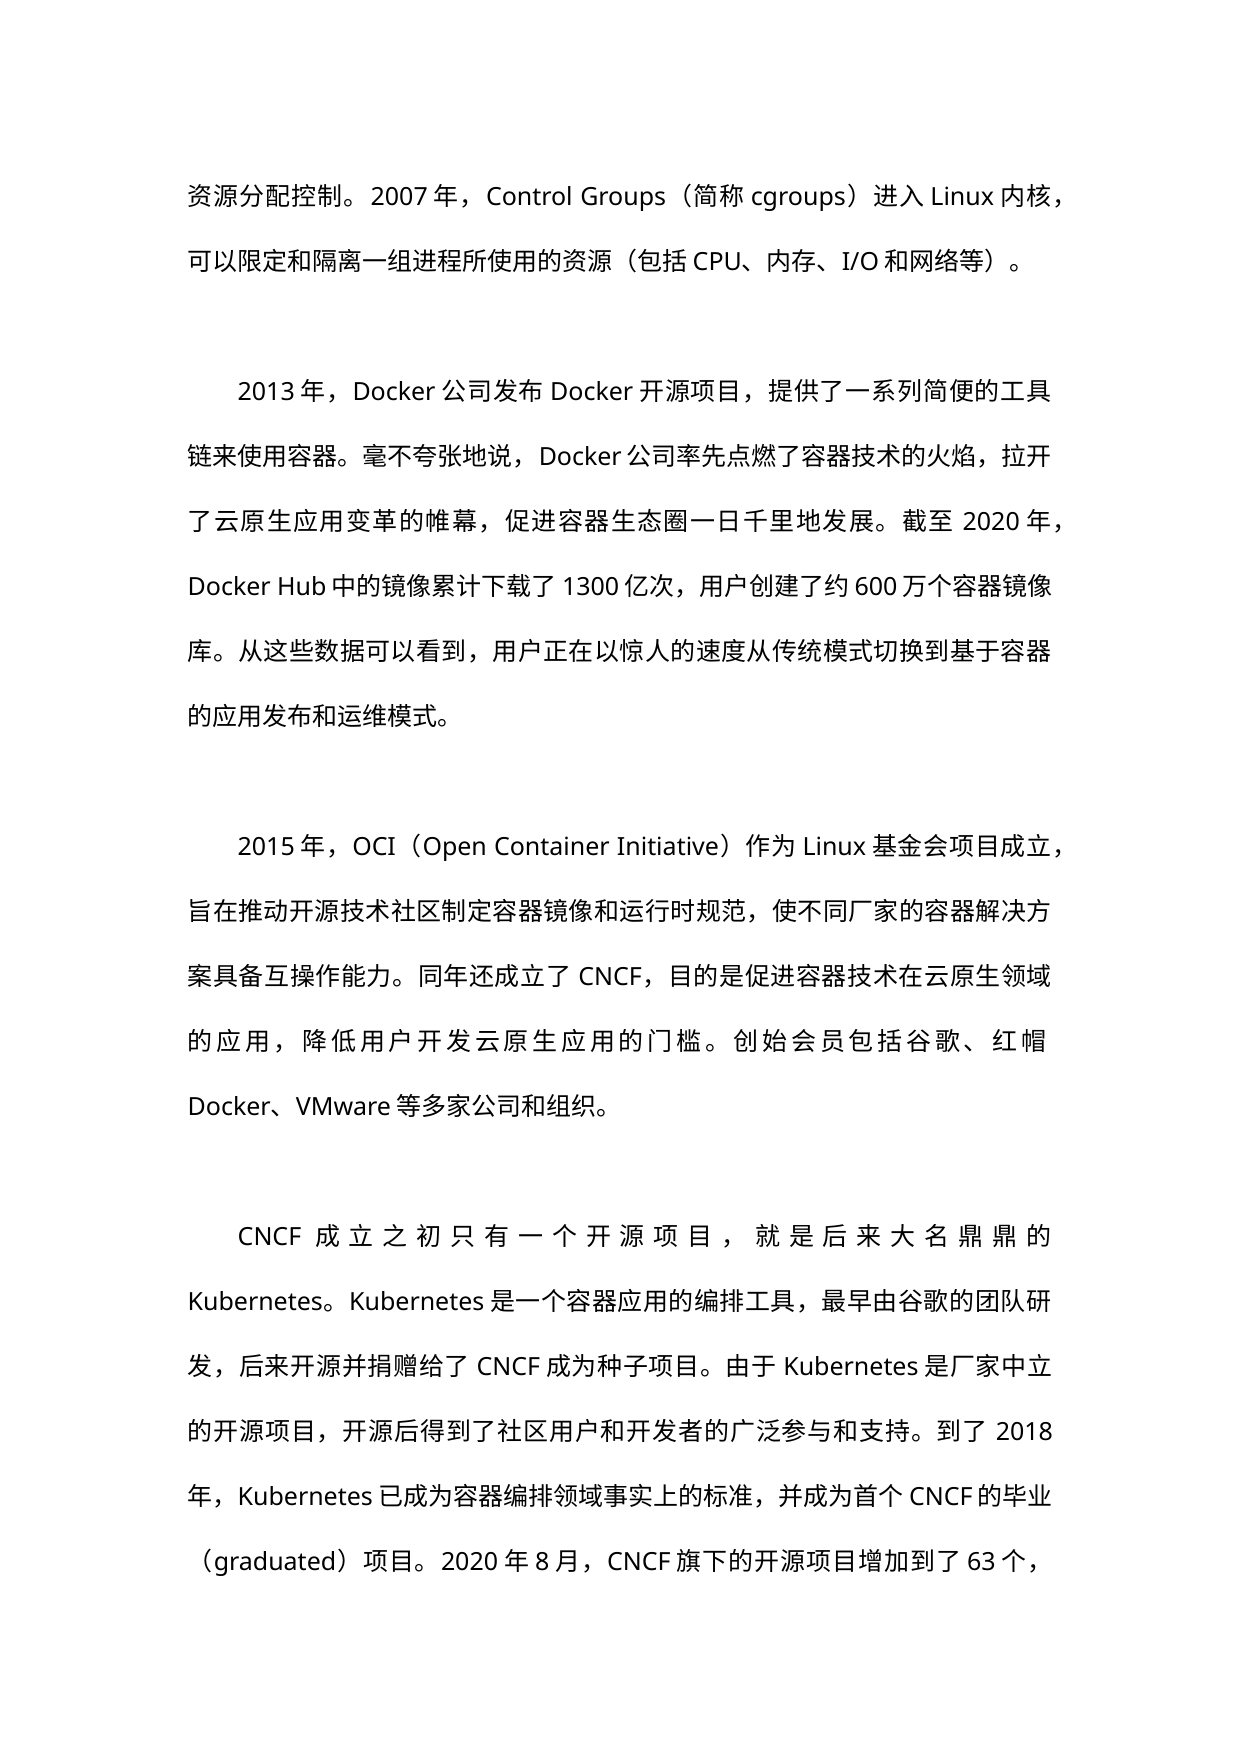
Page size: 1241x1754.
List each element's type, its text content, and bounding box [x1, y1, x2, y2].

text 2013年，Docker公司发布Docker开源项目，提供了一系列简便的工具链来使用容器。毫不夸张地说，Docker公司率先点燃了容器技术的火焰，拉开了云原生应用变革的帷幕，促进容器生态圈一日千里地发展。截至2020年，Docker Hub中的镜像累计下载了1300亿次，用户创建了约600万个容器镜像库。从这些数据可以看到，用户正在以惊人的速度从传统模式切换到基于容器的应用发布和运维模式。 [187, 357, 1053, 747]
text 2015年，OCI（Open Container Initiative）作为Linux基金会项目成立，旨在推动开源技术社区制定容器镜像和运行时规范，使不同厂家的容器解决方案具备互操作能力。同年还成立了CNCF，目的是促进容器技术在云原生领域的应用，降低用户开发云原生应用的门槛。创始会员包括谷歌、红帽、Docker、VMware等多家公司和组织。 [187, 812, 1053, 1137]
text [187, 1202, 1053, 1592]
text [187, 162, 1053, 292]
